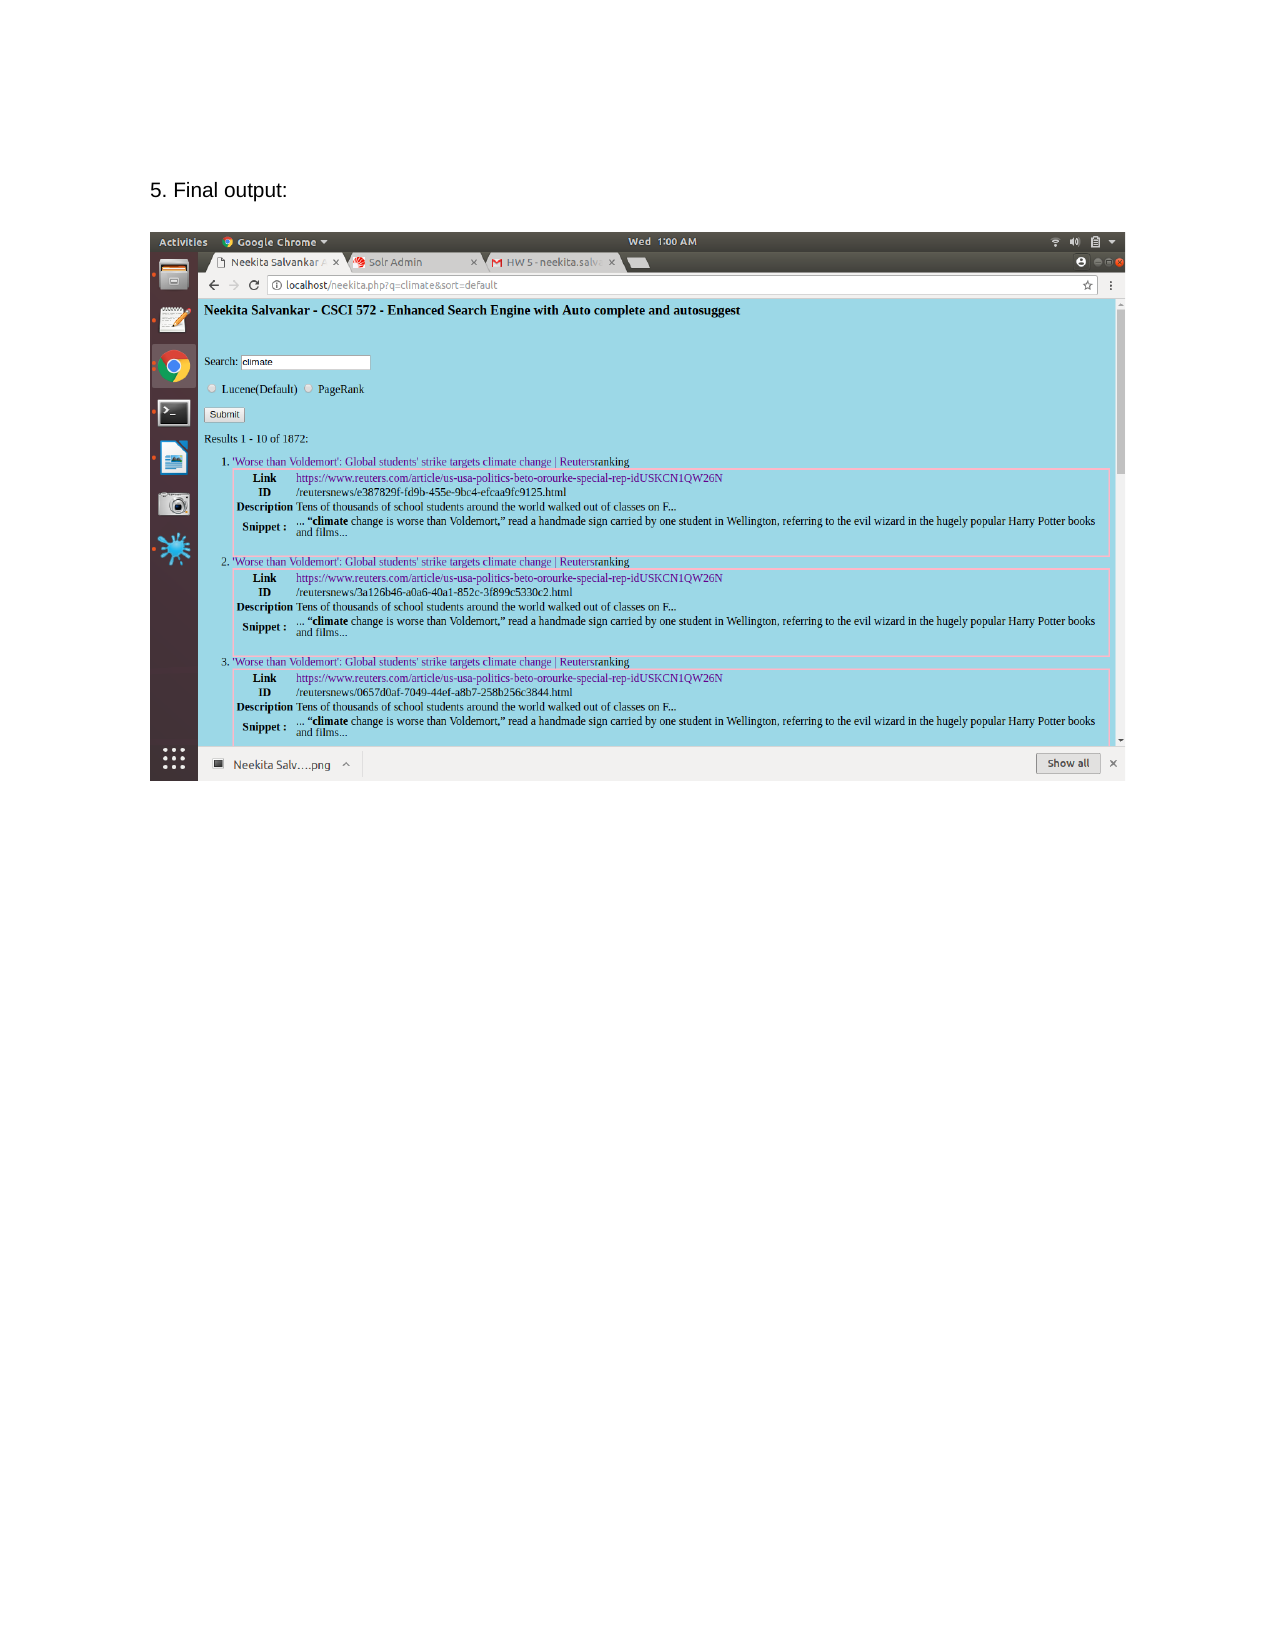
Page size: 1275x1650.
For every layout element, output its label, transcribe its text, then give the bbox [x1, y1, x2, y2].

picture [150, 232, 1125, 781]
text 5. Final output: [150, 177, 1125, 201]
